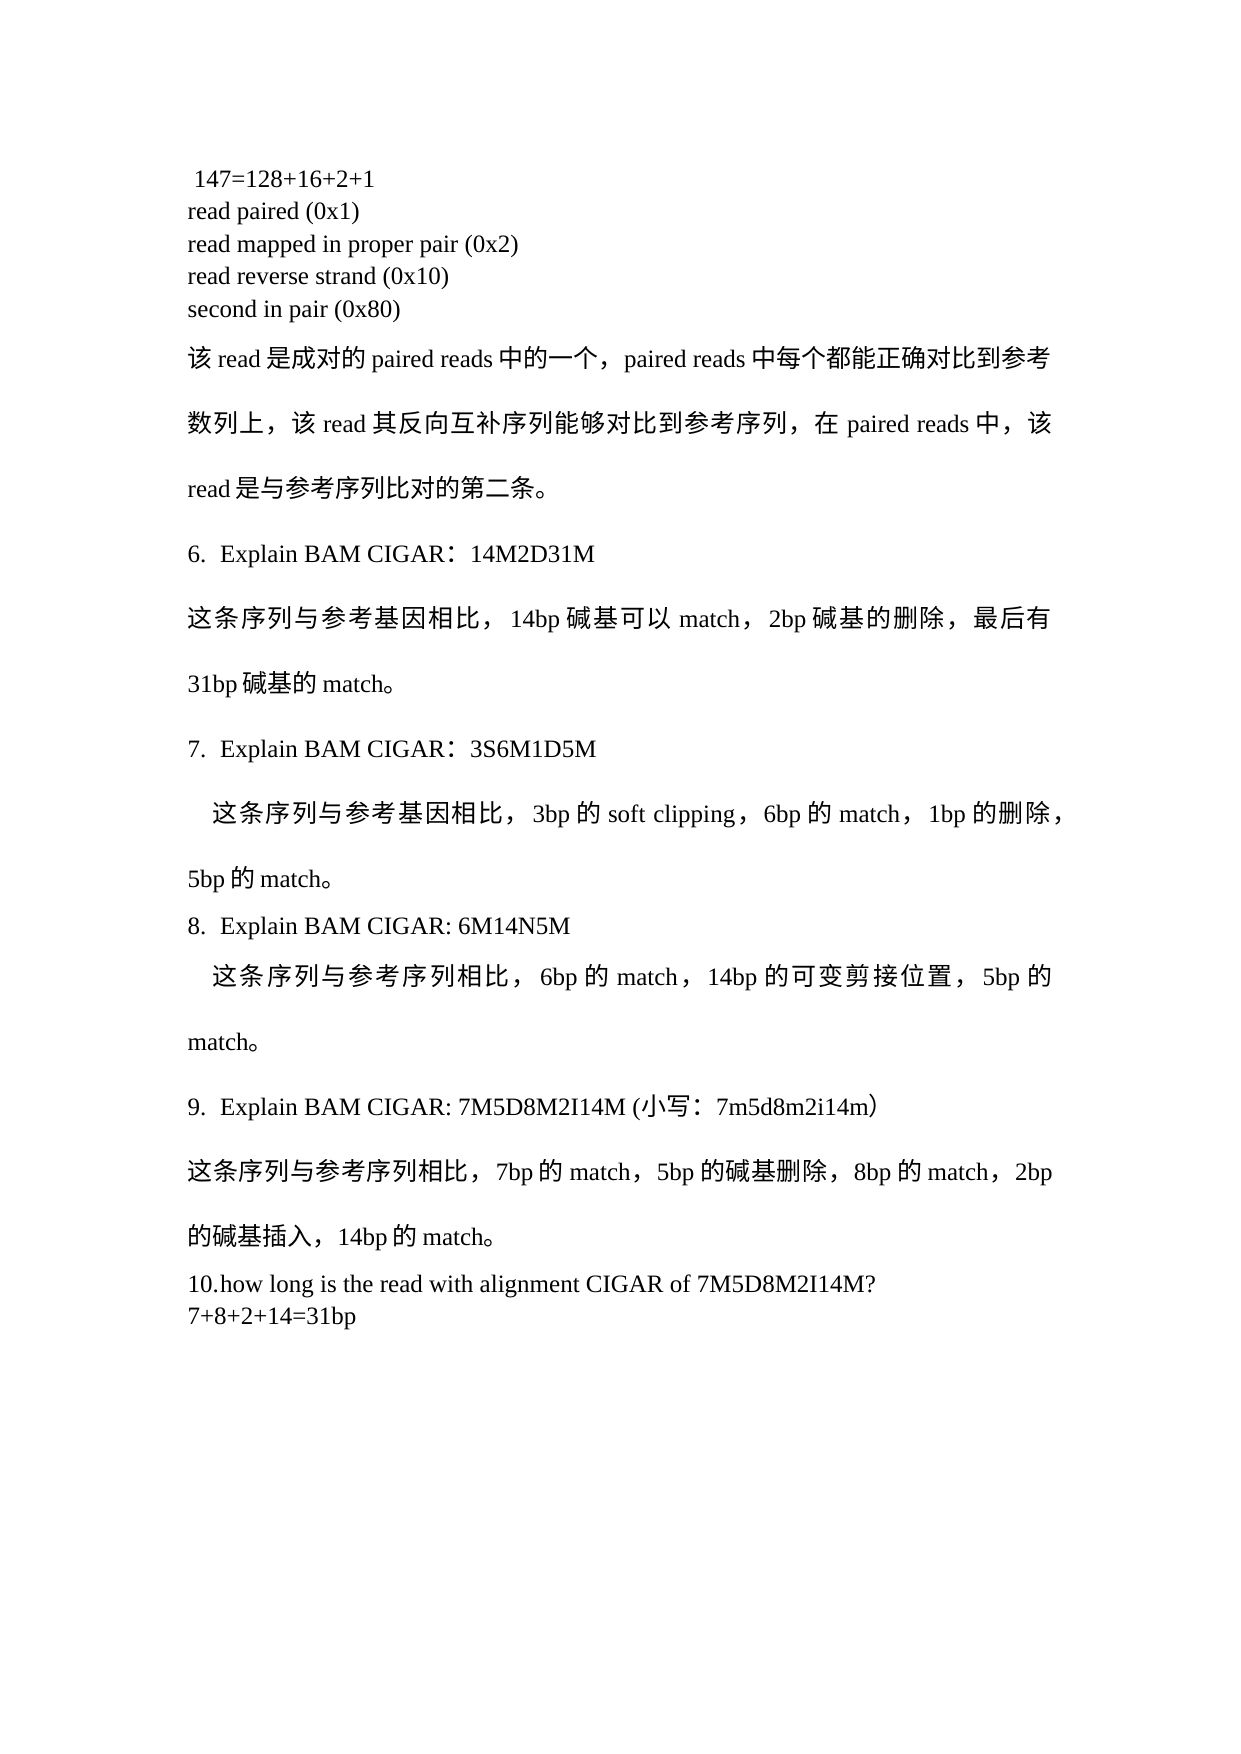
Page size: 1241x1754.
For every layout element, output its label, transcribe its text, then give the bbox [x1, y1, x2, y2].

list 这条序列与参考基因相比，3bp的soft clipping，6bp的match，1bp的删除，5bp的match。 [187, 779, 1053, 909]
list how long is the read with alignment CIGAR of 7M5D8M2I14M? [187, 1267, 1053, 1299]
list 这条序列与参考序列相比，7bp的match，5bp的碱基删除，8bp的match，2bp的碱基插入，14bp的match。 [187, 1137, 1053, 1267]
list read paired (0x1) [187, 194, 1053, 227]
list 这条序列与参考序列相比，6bp的match，14bp的可变剪接位置，5bp的match。 [187, 942, 1053, 1072]
list second in pair (0x80) [187, 292, 1053, 324]
list 147=128+16+2+1 [187, 162, 1053, 194]
list Explain BAM CIGAR：14M2D31M [187, 519, 1053, 584]
list Explain BAM CIGAR: 7M5D8M2I14M (小写：7m5d8m2i14m） [187, 1072, 1053, 1137]
list 该read是成对的paired reads中的一个，paired reads中每个都能正确对比到参考数列上，该read其反向互补序列能够对比到参考序列，在paired reads中，该read是与参考序列比对的第二条。 [187, 324, 1053, 519]
list read mapped in proper pair (0x2) [187, 227, 1053, 259]
list Explain BAM CIGAR：3S6M1D5M [187, 714, 1053, 779]
list 这条序列与参考基因相比，14bp碱基可以match，2bp碱基的删除，最后有31bp碱基的match。 [187, 584, 1053, 714]
list read reverse strand (0x10) [187, 259, 1053, 292]
list Explain BAM CIGAR: 6M14N5M [187, 909, 1053, 942]
list 7+8+2+14=31bp [187, 1299, 1053, 1332]
